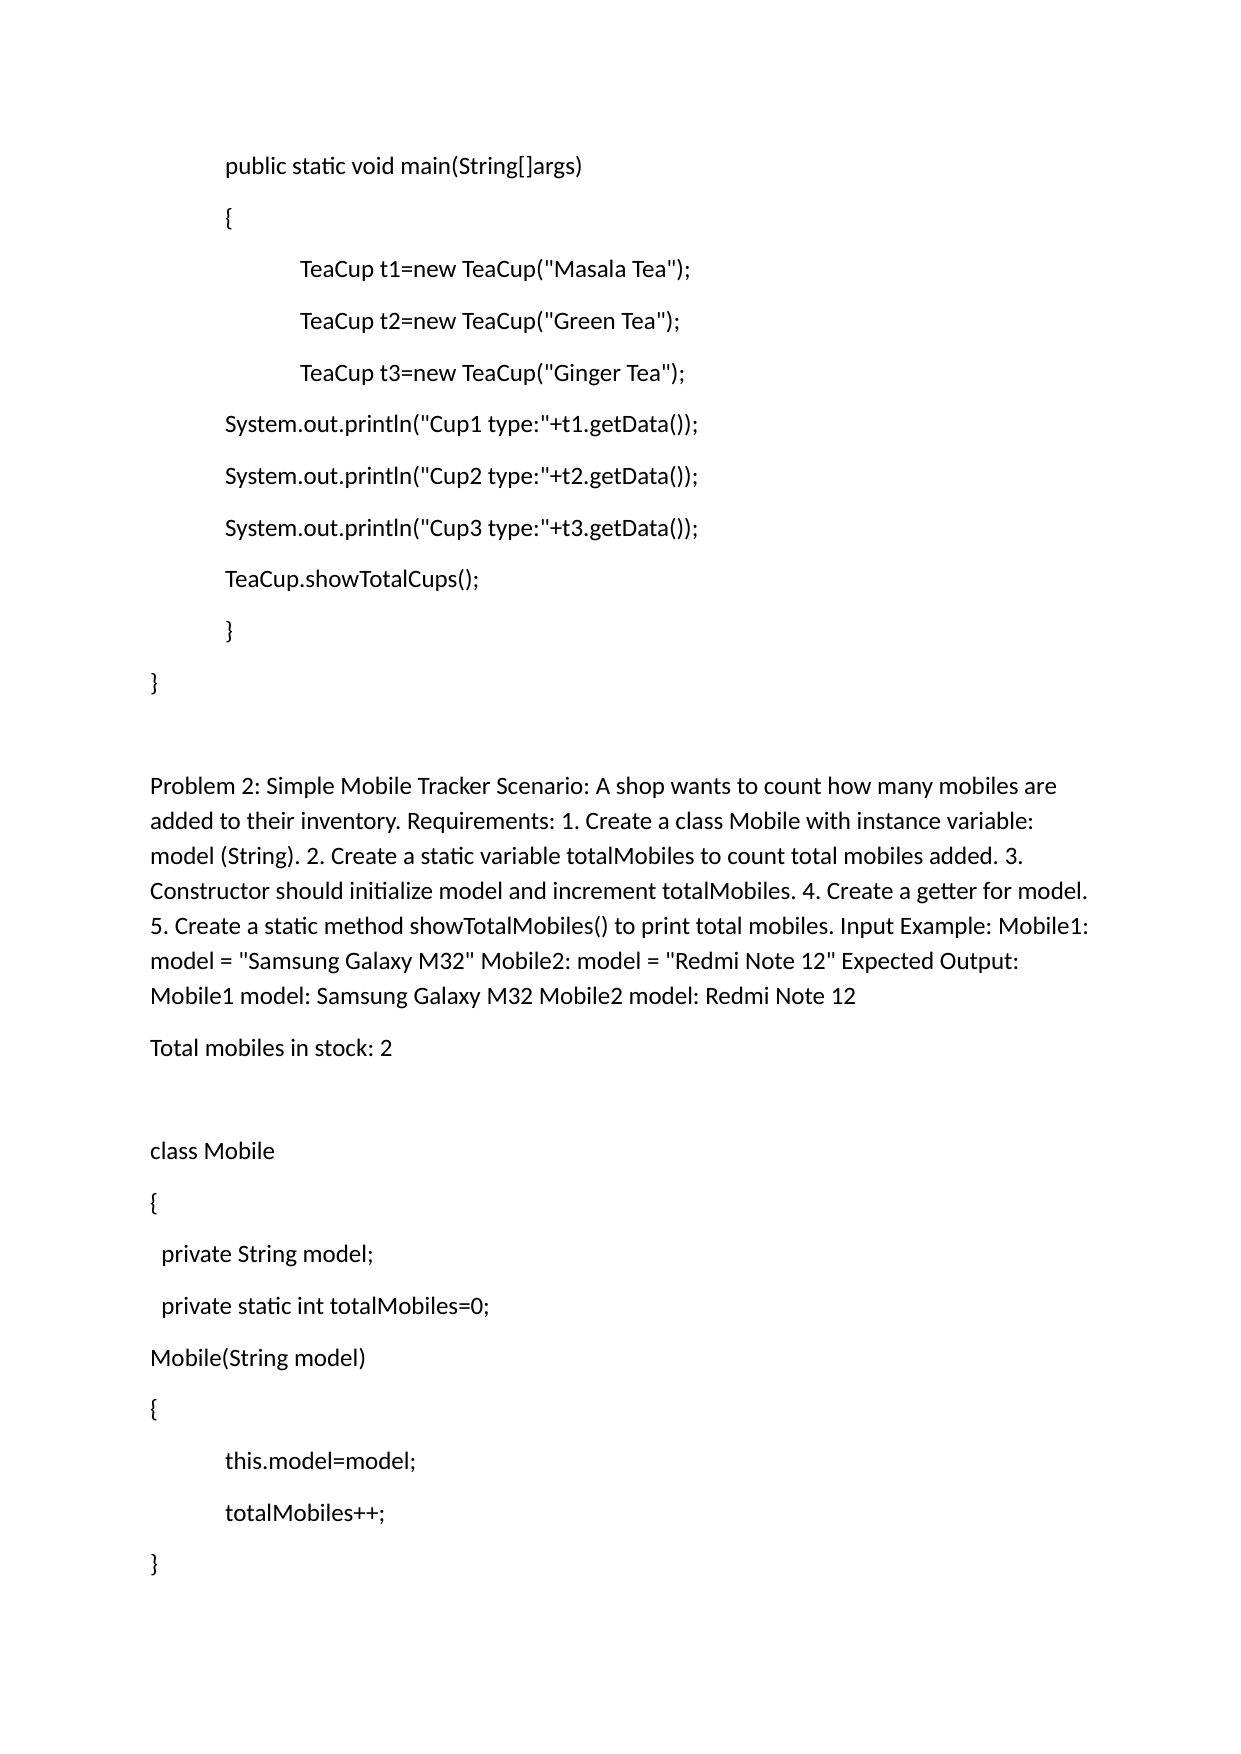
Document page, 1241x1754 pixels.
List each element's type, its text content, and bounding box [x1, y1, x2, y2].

text System.out.println("Cup2 type:"+t2.getData()); [150, 460, 1090, 491]
text { [150, 1187, 1090, 1217]
text this.model=model; [150, 1445, 1090, 1476]
text public static void main(String[]args) [150, 150, 1090, 181]
text Mobile(String model) [150, 1342, 1090, 1372]
text { [150, 202, 1090, 232]
text totalMobiles++; [150, 1497, 1090, 1527]
text System.out.println("Cup3 type:"+t3.getData()); [150, 512, 1090, 542]
text TeaCup t1=new TeaCup("Masala Tea"); [150, 253, 1090, 284]
text Problem 2: Simple Mobile Tracker Scenario: A shop wants to count how many mobiles are added to their inventory. Requirements: 1. Create a class Mobile with instance variable: model (String). 2. Create a static variable totalMobiles to count total mobiles added. 3. Constructor should initialize model and increment totalMobiles. 4. Create a getter for model. 5. Create a static method showTotalMobiles() to print total mobiles. Input Example: Mobile1: model = "Samsung Galaxy M32" Mobile2: model = "Redmi Note 12" Expected Output: Mobile1 model: Samsung Galaxy M32 Mobile2 model: Redmi Note 12 [150, 770, 1090, 1011]
text class Mobile [150, 1135, 1090, 1166]
text TeaCup t3=new TeaCup("Ginger Tea"); [150, 357, 1090, 387]
text { [150, 1393, 1090, 1424]
text System.out.println("Cup1 type:"+t1.getData()); [150, 408, 1090, 439]
text TeaCup.showTotalCups(); [150, 563, 1090, 594]
text private static int totalMobiles=0; [150, 1290, 1090, 1321]
text } [150, 1548, 1090, 1579]
text } [150, 667, 1090, 697]
text } [150, 615, 1090, 646]
text TeaCup t2=new TeaCup("Green Tea"); [150, 305, 1090, 336]
text private String model; [150, 1238, 1090, 1269]
text Total mobiles in stock: 2 [150, 1032, 1090, 1062]
